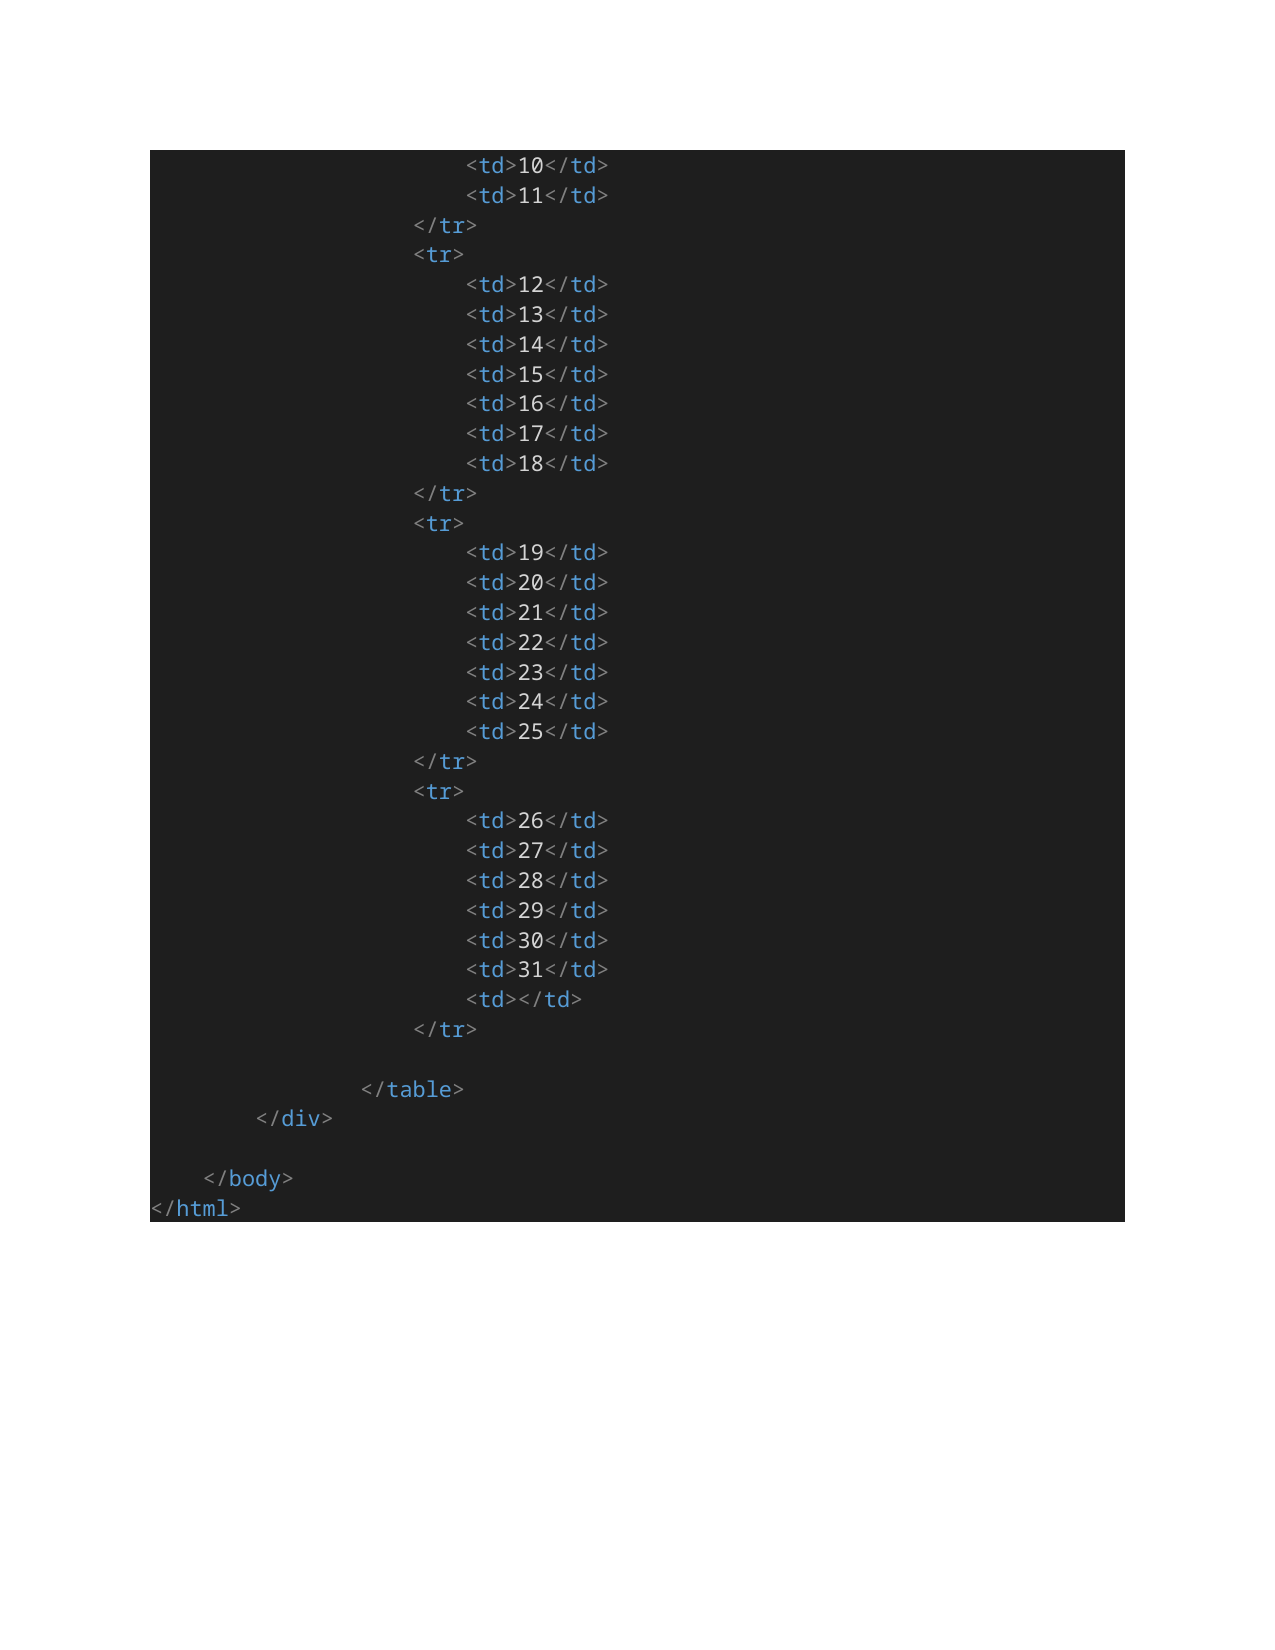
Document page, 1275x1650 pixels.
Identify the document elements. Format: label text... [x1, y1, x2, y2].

text <td>28</td> [150, 865, 1125, 895]
text <tr> [150, 239, 1125, 269]
text </body> [150, 1163, 1125, 1193]
text <td>10</td> [150, 150, 1125, 180]
text <tr> [150, 507, 1125, 537]
text <td>23</td> [150, 656, 1125, 686]
text <td>25</td> [150, 716, 1125, 746]
text <td></td> [150, 984, 1125, 1014]
text <td>15</td> [150, 358, 1125, 388]
text <td>22</td> [150, 627, 1125, 656]
text <tr> [150, 776, 1125, 805]
text <td>26</td> [150, 805, 1125, 835]
text <td>14</td> [150, 329, 1125, 358]
text <td>12</td> [150, 269, 1125, 299]
text </tr> [150, 1014, 1125, 1044]
text </html> [150, 1193, 1125, 1222]
text <td>20</td> [150, 567, 1125, 597]
text <td>30</td> [150, 924, 1125, 954]
text <td>11</td> [150, 180, 1125, 209]
text </tr> [150, 478, 1125, 507]
text <td>18</td> [150, 448, 1125, 478]
text <td>31</td> [150, 954, 1125, 984]
text <td>27</td> [150, 835, 1125, 865]
text <td>16</td> [150, 388, 1125, 418]
text <td>29</td> [150, 895, 1125, 924]
text </tr> [150, 746, 1125, 776]
text <td>21</td> [150, 597, 1125, 627]
text </tr> [150, 209, 1125, 239]
text </div> [150, 1103, 1125, 1133]
text <td>24</td> [150, 686, 1125, 716]
text <td>13</td> [150, 299, 1125, 329]
text <td>19</td> [150, 537, 1125, 567]
text <td>17</td> [150, 418, 1125, 448]
text </table> [150, 1073, 1125, 1103]
